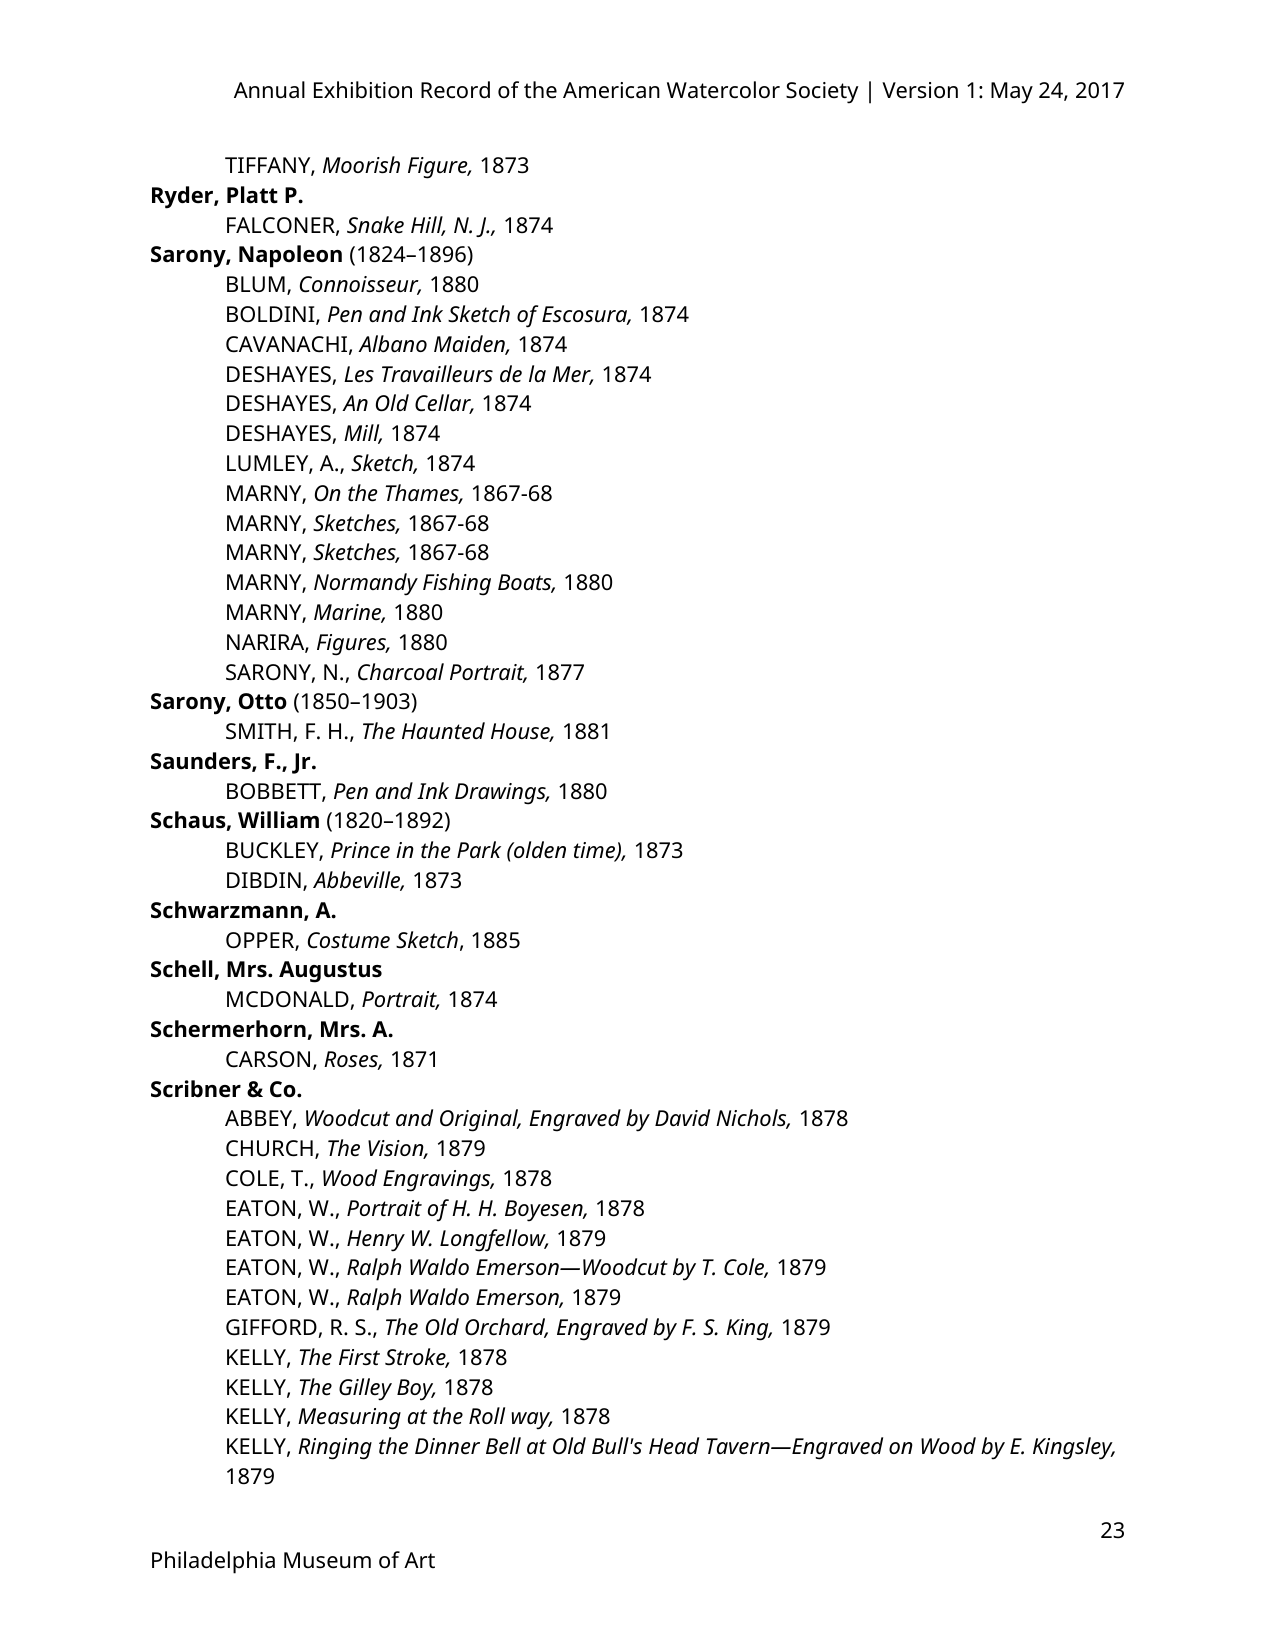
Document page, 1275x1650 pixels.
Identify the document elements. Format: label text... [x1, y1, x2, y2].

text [225, 150, 1125, 180]
text BOBBETT, Pen and Ink Drawings, 1880 [150, 776, 1125, 805]
text CAVANACHI, Albano Maiden, 1874 [225, 329, 1125, 358]
text Schwarzmann, A. [150, 895, 1125, 924]
text Sarony, Otto (1850–1903) [150, 686, 1125, 716]
text EATON, W., Ralph Waldo Emerson—Woodcut by T. Cole, 1879 [225, 1252, 1125, 1282]
text CARSON, Roses, 1871 [150, 1044, 1125, 1073]
text KELLY, Ringing the Dinner Bell at Old Bull's Head Tavern—Engraved on Wood by E. Kingsley, 1879 [225, 1431, 1125, 1491]
text MCDONALD, Portrait, 1874 [150, 984, 1125, 1014]
text FALCONER, Snake Hill, N. J., 1874 [150, 209, 1125, 239]
text DESHAYES, Les Travailleurs de la Mer, 1874 [225, 358, 1125, 388]
text Saunders, F., Jr. [150, 746, 1125, 776]
text EATON, W., Henry W. Longfellow, 1879 [225, 1222, 1125, 1252]
text DESHAYES, Mill, 1874 [225, 418, 1125, 448]
text MARNY, Sketches, 1867-68 [225, 507, 1125, 537]
text DIBDIN, Abbeville, 1873 [150, 865, 1125, 895]
text SMITH, F. H., The Haunted House, 1881 [150, 716, 1125, 746]
text EATON, W., Ralph Waldo Emerson, 1879 [225, 1282, 1125, 1312]
text Ryder, Platt P. [150, 180, 1125, 209]
text CHURCH, The Vision, 1879 [225, 1133, 1125, 1163]
text BOLDINI, Pen and Ink Sketch of Escosura, 1874 [225, 299, 1125, 329]
text Schell, Mrs. Augustus [150, 954, 1125, 984]
text LUMLEY, A., Sketch, 1874 [225, 448, 1125, 478]
text KELLY, The First Stroke, 1878 [225, 1342, 1125, 1371]
text KELLY, Measuring at the Roll way, 1878 [225, 1401, 1125, 1431]
text BLUM, Connoisseur, 1880 [225, 269, 1125, 299]
text Schermerhorn, Mrs. A. [150, 1014, 1125, 1044]
text DESHAYES, An Old Cellar, 1874 [225, 388, 1125, 418]
text NARIRA, Figures, 1880 [225, 627, 1125, 656]
text Sarony, Napoleon (1824–1896) [150, 239, 1125, 269]
text COLE, T., Wood Engravings, 1878 [225, 1163, 1125, 1193]
text SARONY, N., Charcoal Portrait, 1877 [225, 656, 1125, 686]
text Schaus, William (1820–1892) [150, 805, 1125, 835]
text ABBEY, Woodcut and Original, Engraved by David Nichols, 1878 [225, 1103, 1125, 1133]
text KELLY, The Gilley Boy, 1878 [225, 1371, 1125, 1401]
text Scribner & Co. [150, 1073, 1125, 1103]
text OPPER, Costume Sketch, 1885 [150, 924, 1125, 954]
text EATON, W., Portrait of H. H. Boyesen, 1878 [225, 1193, 1125, 1222]
text GIFFORD, R. S., The Old Orchard, Engraved by F. S. King, 1879 [225, 1312, 1125, 1342]
text MARNY, Normandy Fishing Boats, 1880 [225, 567, 1125, 597]
text MARNY, On the Thames, 1867-68 [225, 478, 1125, 507]
text MARNY, Marine, 1880 [225, 597, 1125, 627]
text MARNY, Sketches, 1867-68 [225, 537, 1125, 567]
text BUCKLEY, Prince in the Park (olden time), 1873 [150, 835, 1125, 865]
